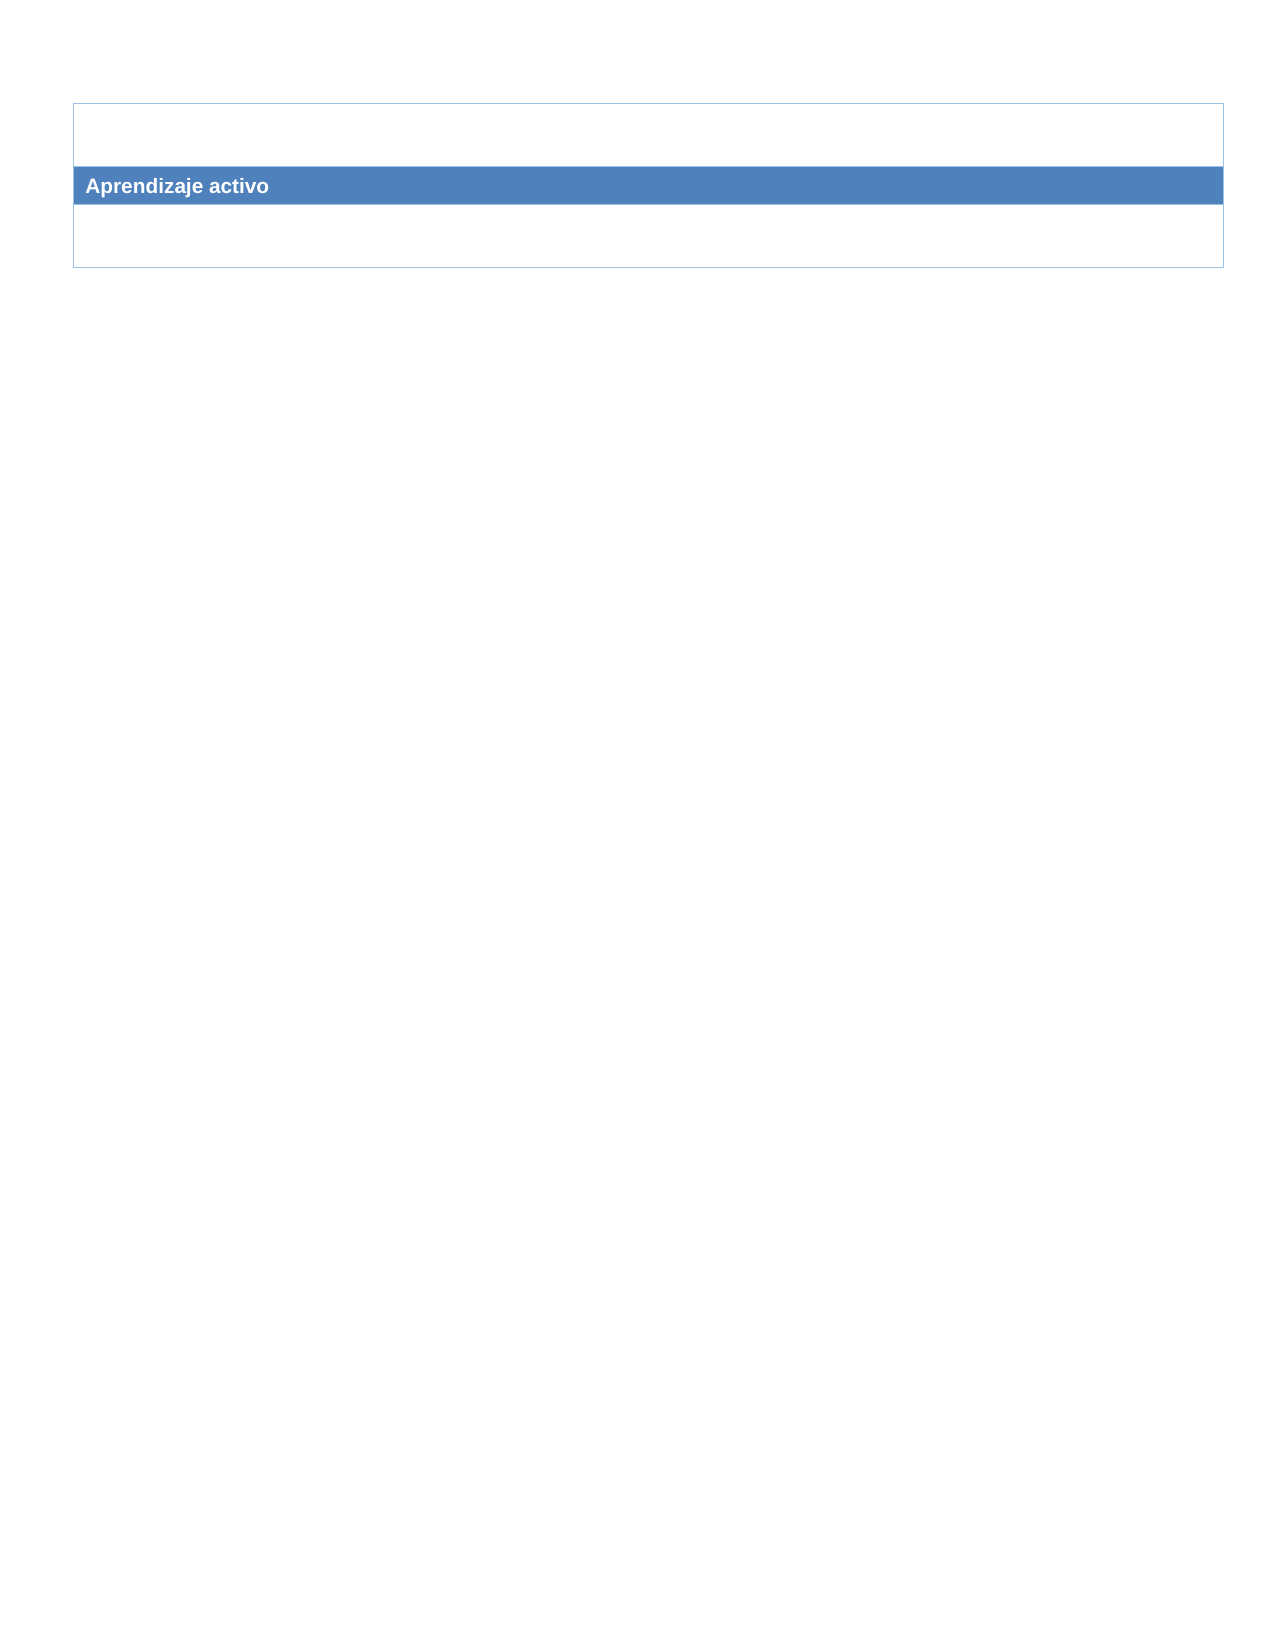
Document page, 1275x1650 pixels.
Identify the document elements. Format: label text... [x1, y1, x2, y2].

table_cell [74, 104, 1223, 166]
table_cell Aprendizaje activo [74, 167, 1223, 204]
table_cell [74, 205, 1223, 267]
